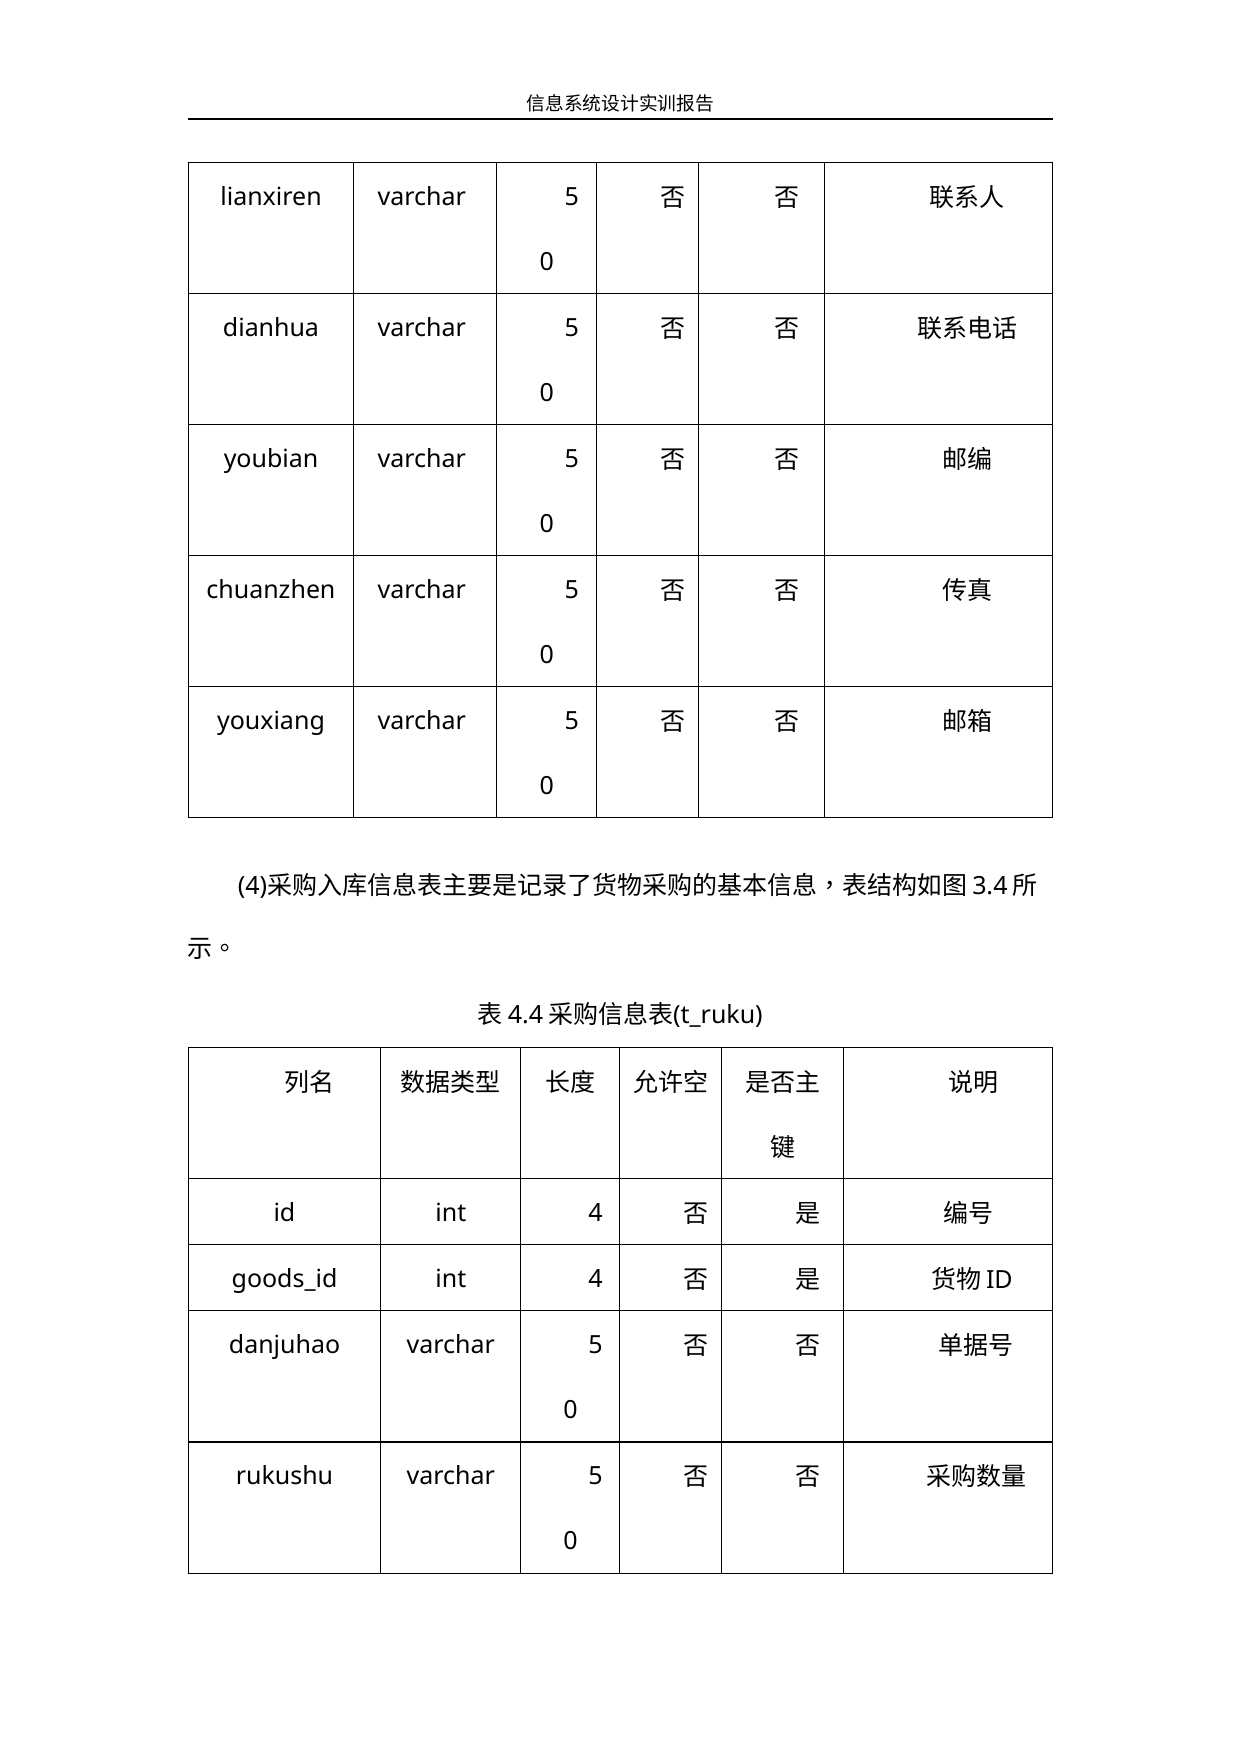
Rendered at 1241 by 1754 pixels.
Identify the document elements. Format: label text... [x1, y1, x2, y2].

table_cell 否 [699, 687, 824, 817]
table_cell dianhua [189, 294, 353, 424]
table_cell 50 [497, 294, 596, 424]
table_header 是否主键 [722, 1048, 843, 1178]
table_cell 否 [620, 1245, 721, 1310]
text (4)采购入库信息表主要是记录了货物采购的基本信息，表结构如图3.4所示。 [187, 851, 1053, 981]
table_cell 否 [597, 425, 698, 555]
text 表4.4采购信息表(t_ruku) [187, 997, 1053, 1031]
table_cell 否 [722, 1311, 843, 1441]
table_cell 联系人 [825, 163, 1052, 293]
table_cell 是 [722, 1179, 843, 1244]
table_cell 50 [497, 556, 596, 686]
table_cell goods_id [189, 1245, 380, 1310]
table_cell int [381, 1179, 520, 1244]
table_cell 采购数量 [844, 1443, 1052, 1572]
table_cell 否 [722, 1443, 843, 1572]
table_header 允许空 [620, 1048, 721, 1178]
table_cell 否 [699, 556, 824, 686]
table_cell chuanzhen [189, 556, 353, 686]
table_cell 否 [699, 163, 824, 293]
table_cell varchar [381, 1443, 520, 1572]
table_cell varchar [354, 425, 496, 555]
table_cell 联系电话 [825, 294, 1052, 424]
table_cell 否 [699, 425, 824, 555]
table_cell 单据号 [844, 1311, 1052, 1441]
table_header 说明 [844, 1048, 1052, 1178]
table_cell int [381, 1245, 520, 1310]
table_cell 是 [722, 1245, 843, 1310]
table_cell 否 [620, 1443, 721, 1572]
table_cell 否 [597, 556, 698, 686]
table_cell 50 [521, 1443, 619, 1572]
table_cell 50 [497, 163, 596, 293]
table_cell 传真 [825, 556, 1052, 686]
table_cell 否 [597, 687, 698, 817]
table_cell varchar [354, 294, 496, 424]
table_header 长度 [521, 1048, 619, 1178]
table_cell 50 [521, 1311, 619, 1441]
table_cell id [189, 1179, 380, 1244]
table_cell 否 [597, 294, 698, 424]
table_cell 编号 [844, 1179, 1052, 1244]
table_cell 否 [620, 1311, 721, 1441]
table_cell lianxiren [189, 163, 353, 293]
table_cell 4 [521, 1245, 619, 1310]
table_cell varchar [381, 1311, 520, 1441]
table_cell varchar [354, 163, 496, 293]
table_cell danjuhao [189, 1311, 380, 1441]
table_header 列名 [189, 1048, 380, 1178]
table_cell 否 [620, 1179, 721, 1244]
table_cell youbian [189, 425, 353, 555]
table_cell 否 [699, 294, 824, 424]
table_cell 邮编 [825, 425, 1052, 555]
table_cell varchar [354, 556, 496, 686]
table_cell varchar [354, 687, 496, 817]
table_cell 货物ID [844, 1245, 1052, 1310]
table_cell youxiang [189, 687, 353, 817]
table_cell 否 [597, 163, 698, 293]
table_header 数据类型 [381, 1048, 520, 1178]
table_cell 50 [497, 687, 596, 817]
table_cell 邮箱 [825, 687, 1052, 817]
table_cell 50 [497, 425, 596, 555]
table_cell rukushu [189, 1443, 380, 1572]
table_cell 4 [521, 1179, 619, 1244]
